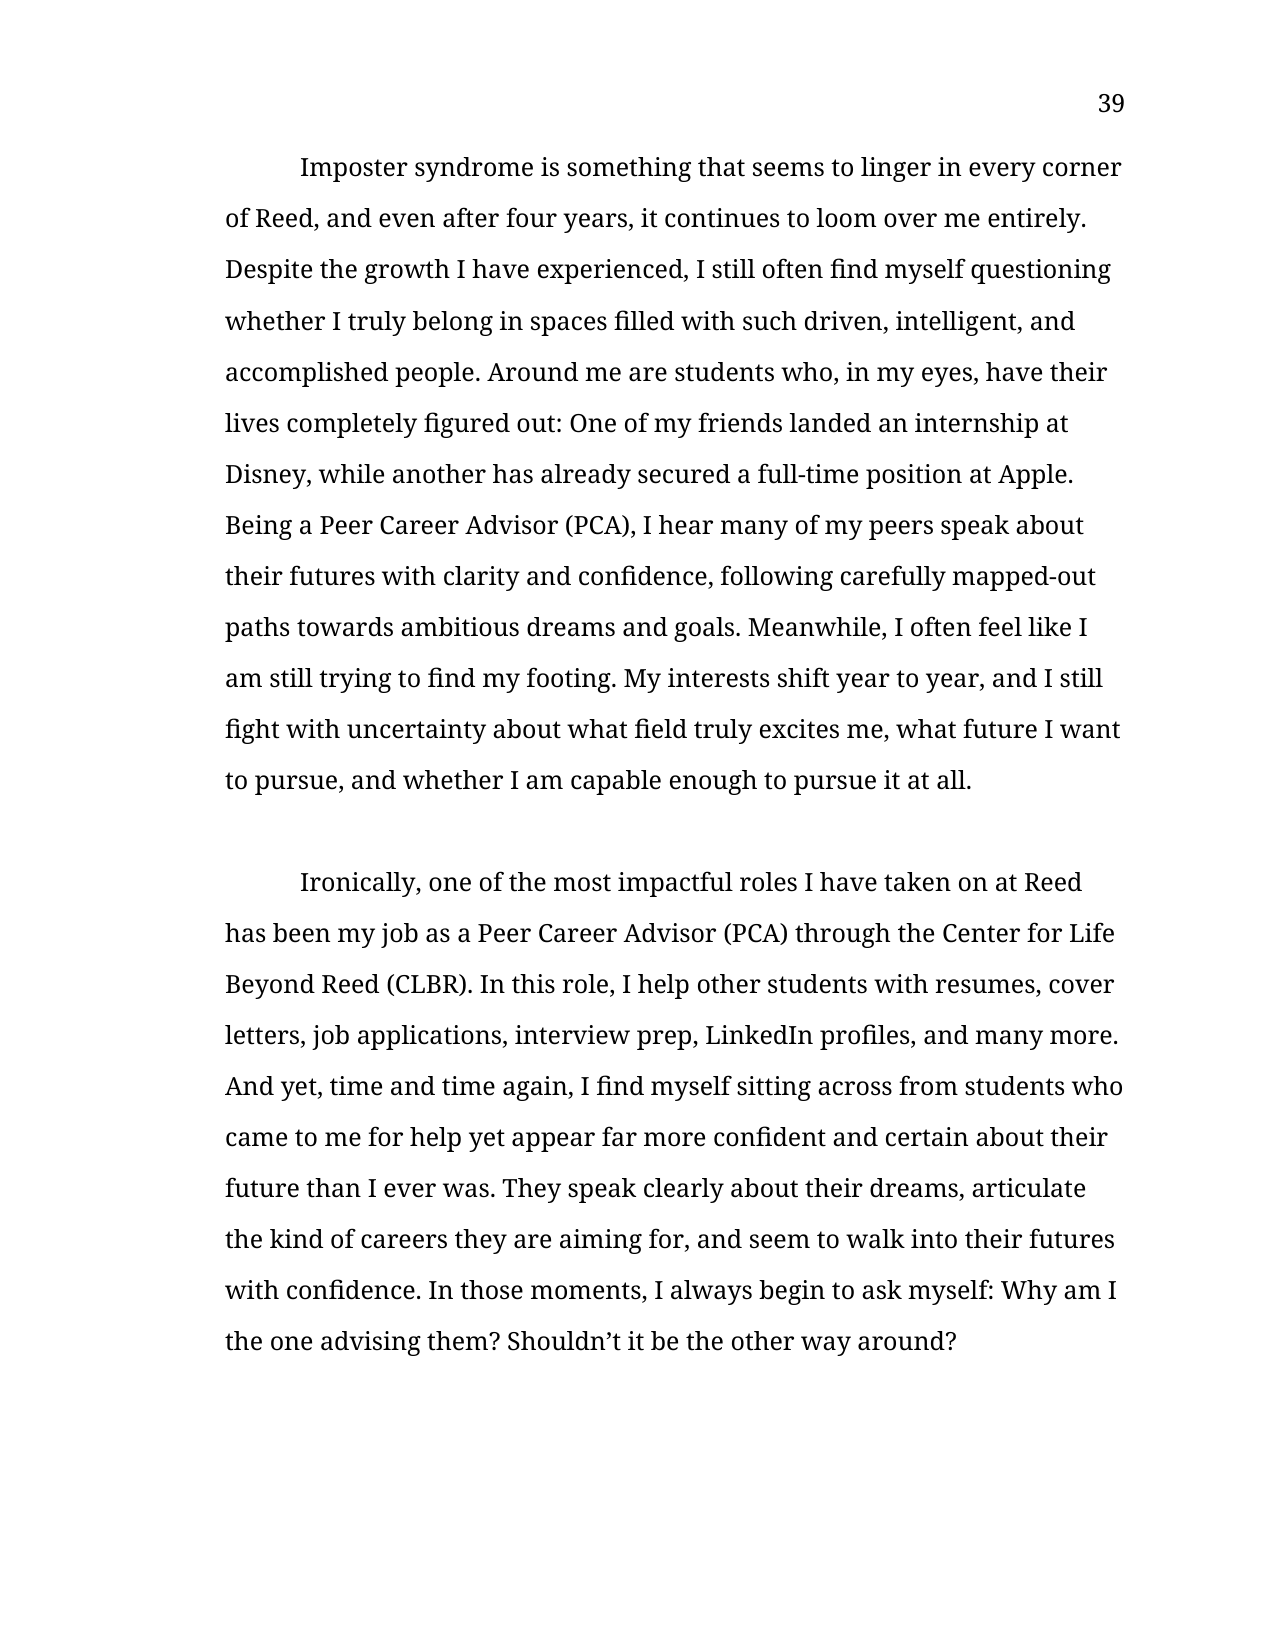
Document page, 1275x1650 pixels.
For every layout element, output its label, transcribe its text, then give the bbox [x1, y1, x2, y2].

text Ironically, one of the most impactful roles I have taken on at Reed has been my job as a Peer Career Advisor (PCA) through the Center for Life Beyond Reed (CLBR). In this role, I help other students with resumes, cover letters, job applications, interview prep, LinkedIn profiles, and many more. And yet, time and time again, I find myself sitting across from students who came to me for help yet appear far more confident and certain about their future than I ever was. They speak clearly about their dreams, articulate the kind of careers they are aiming for, and seem to walk into their futures with confidence. In those moments, I always begin to ask myself: Why am I the one advising them? Shouldn’t it be the other way around? [225, 864, 1125, 1358]
text Imposter syndrome is something that seems to linger in every corner of Reed, and even after four years, it continues to loom over me entirely. Despite the growth I have experienced, I still often find myself questioning whether I truly belong in spaces filled with such driven, intelligent, and accomplished people. Around me are students who, in my eyes, have their lives completely figured out: One of my friends landed an internship at Disney, while another has already secured a full-time position at Apple. Being a Peer Career Advisor (PCA), I hear many of my peers speak about their futures with clarity and confidence, following carefully mapped-out paths towards ambitious dreams and goals. Meanwhile, I often feel like I am still trying to find my footing. My interests shift year to year, and I still fight with uncertainty about what field truly excites me, what future I want to pursue, and whether I am capable enough to pursue it at all. [225, 150, 1125, 797]
